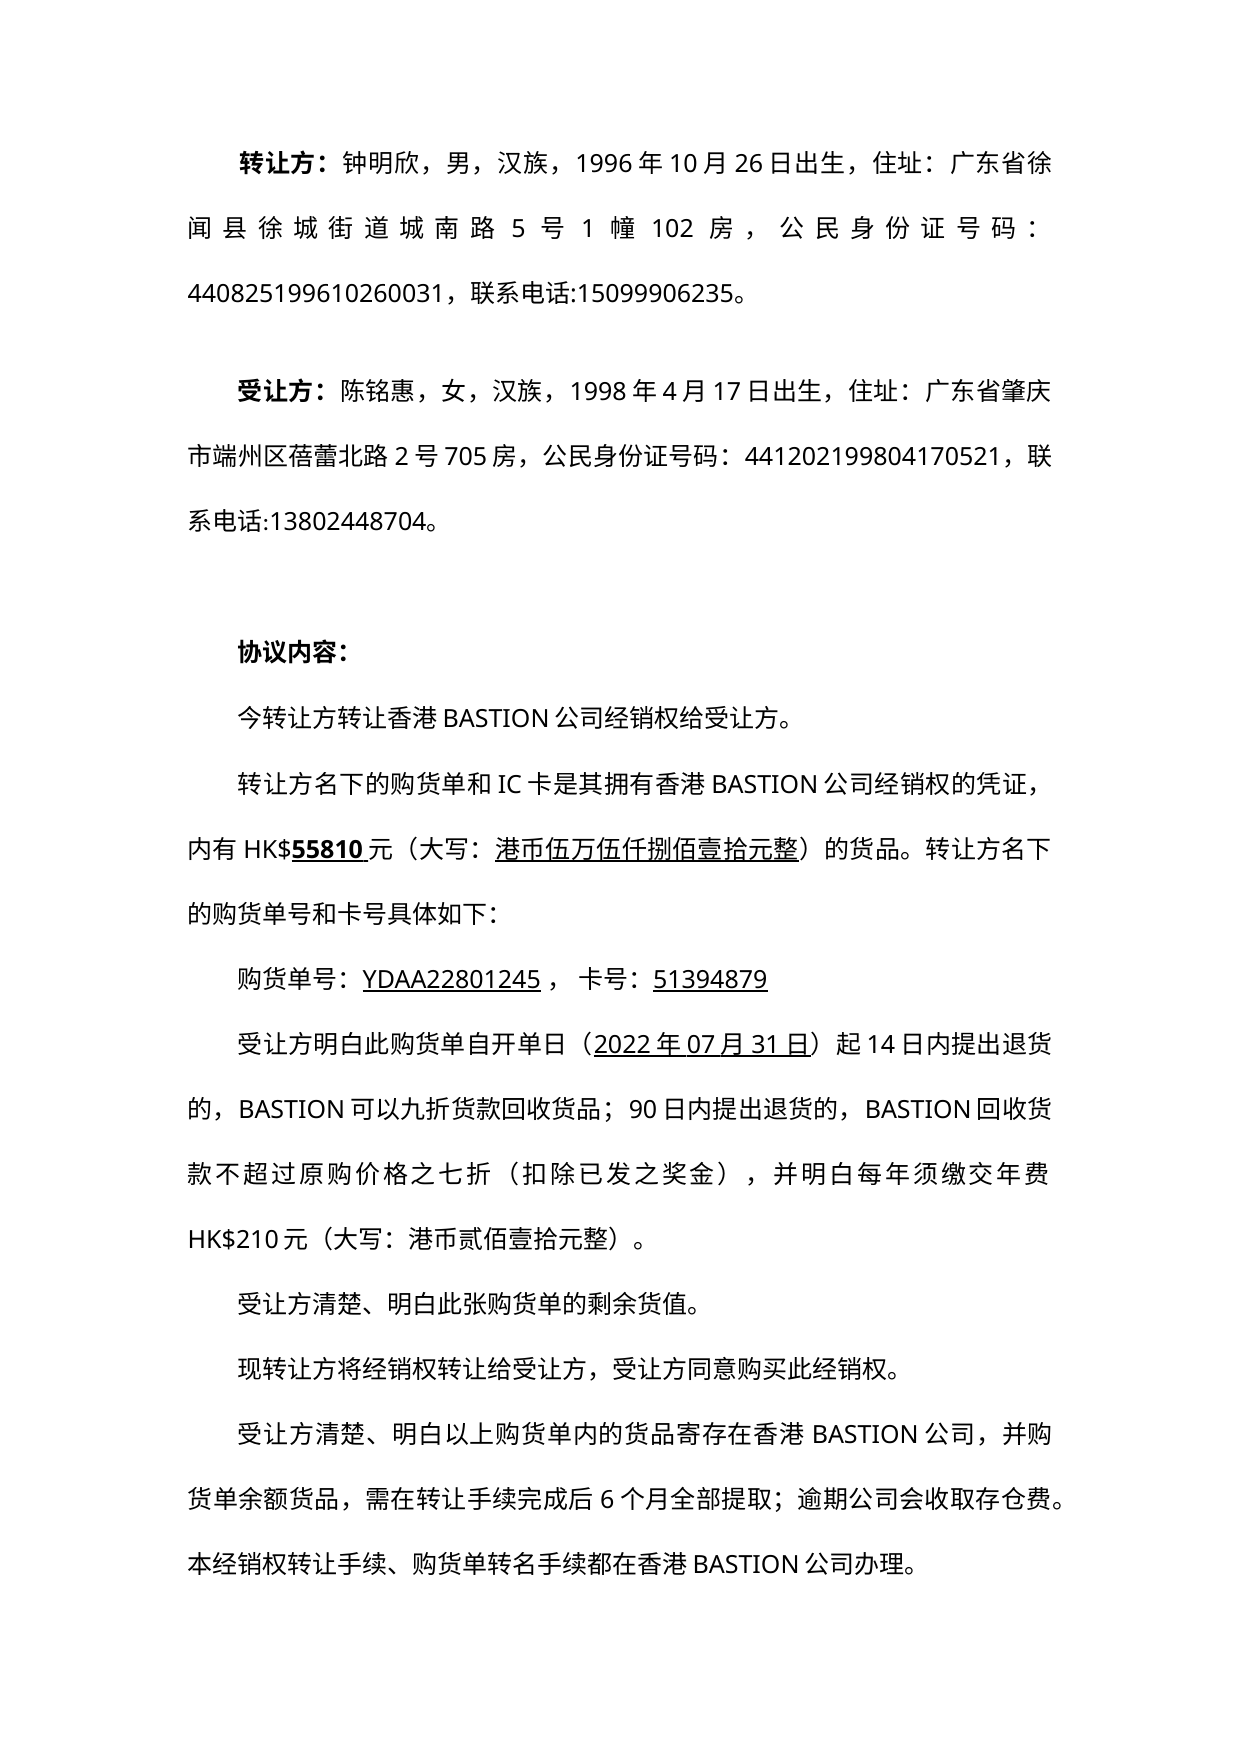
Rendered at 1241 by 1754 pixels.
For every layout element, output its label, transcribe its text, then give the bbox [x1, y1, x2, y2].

text 受让方清楚、明白以上购货单内的货品寄存在香港BASTION公司，并购货单余额货品，需在转让手续完成后6个月全部提取；逾期公司会收取存仓费。本经销权转让手续、购货单转名手续都在香港BASTION公司办理。 [187, 1400, 1053, 1595]
text 购货单号：YDAA22801245 ， 卡号：51394879 [187, 945, 1053, 1010]
text 协议内容： [187, 618, 1026, 683]
text 受让方明白此购货单自开单日（2022年07月31日）起14日内提出退货的，BASTION可以九折货款回收货品；90日内提出退货的，BASTION回收货款不超过原购价格之七折（扣除已发之奖金），并明白每年须缴交年费HK$210元（大写：港币贰佰壹拾元整）。 [187, 1010, 1053, 1270]
text 受让方：陈铭惠，女，汉族，1998年4月17日出生，住址：广东省肇庆市端州区蓓蕾北路2号705房，公民身份证号码：441202199804170521，联系电话:13802448704。 [187, 357, 1053, 552]
text 转让方名下的购货单和IC卡是其拥有香港BASTION公司经销权的凭证，内有HK$55810元（大写：港币伍万伍仟捌佰壹拾元整）的货品。转让方名下的购货单号和卡号具体如下： [187, 750, 1053, 945]
text 转让方：钟明欣，男，汉族，1996年10月26日出生，住址：广东省徐闻县徐城街道城南路5号1幢102房，公民身份证号码：440825199610260031，联系电话:15099906235。 [187, 129, 1053, 324]
text 今转让方转让香港BASTION公司经销权给受让方。 [187, 684, 1026, 749]
text 受让方清楚、明白此张购货单的剩余货值。 [187, 1270, 1053, 1335]
text 现转让方将经销权转让给受让方，受让方同意购买此经销权。 [187, 1335, 1053, 1400]
